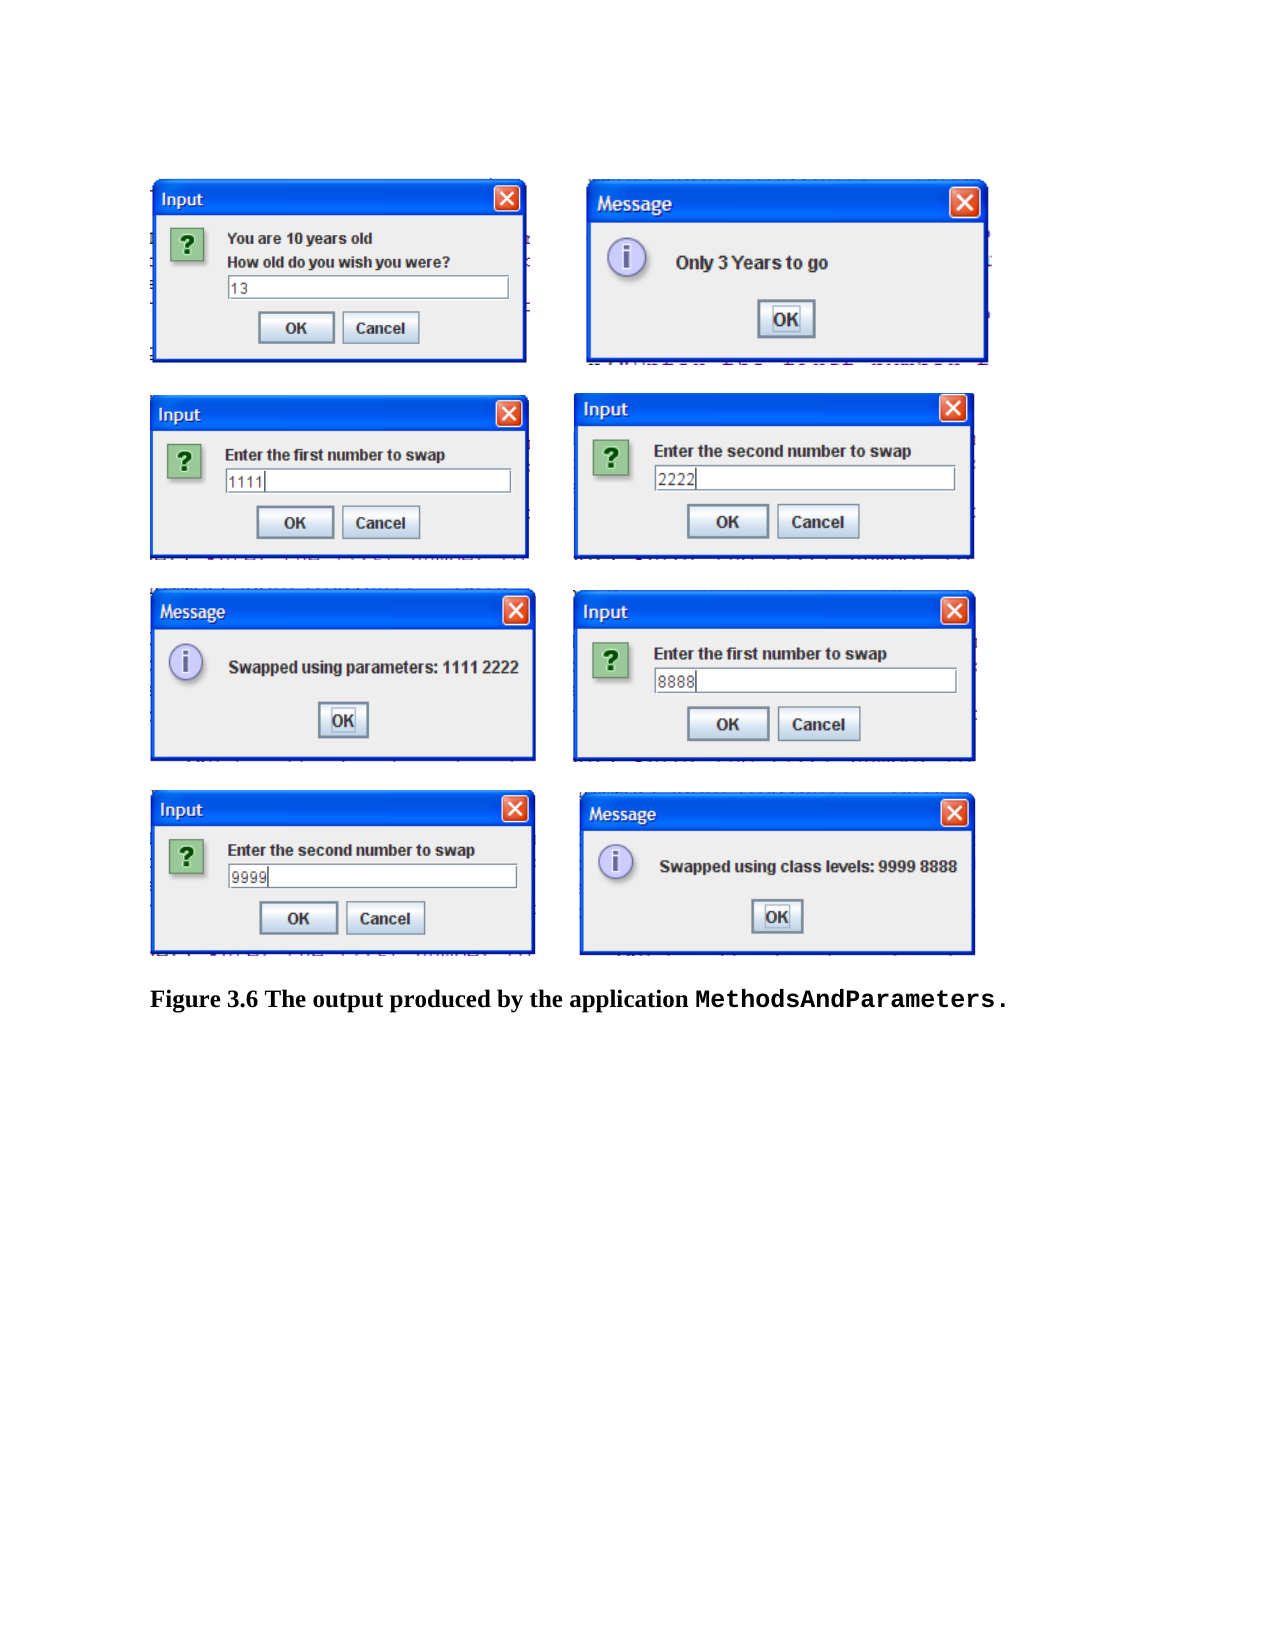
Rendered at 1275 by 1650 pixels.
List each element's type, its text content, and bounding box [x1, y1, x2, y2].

picture [586, 179, 992, 365]
picture [150, 790, 536, 956]
picture [150, 395, 530, 560]
picture [573, 590, 977, 762]
picture [150, 178, 530, 365]
list Figure 3.6 The output produced by the application MethodsAndParameters. [150, 984, 1125, 1015]
picture [579, 792, 976, 956]
picture [573, 393, 976, 560]
picture [150, 588, 536, 762]
